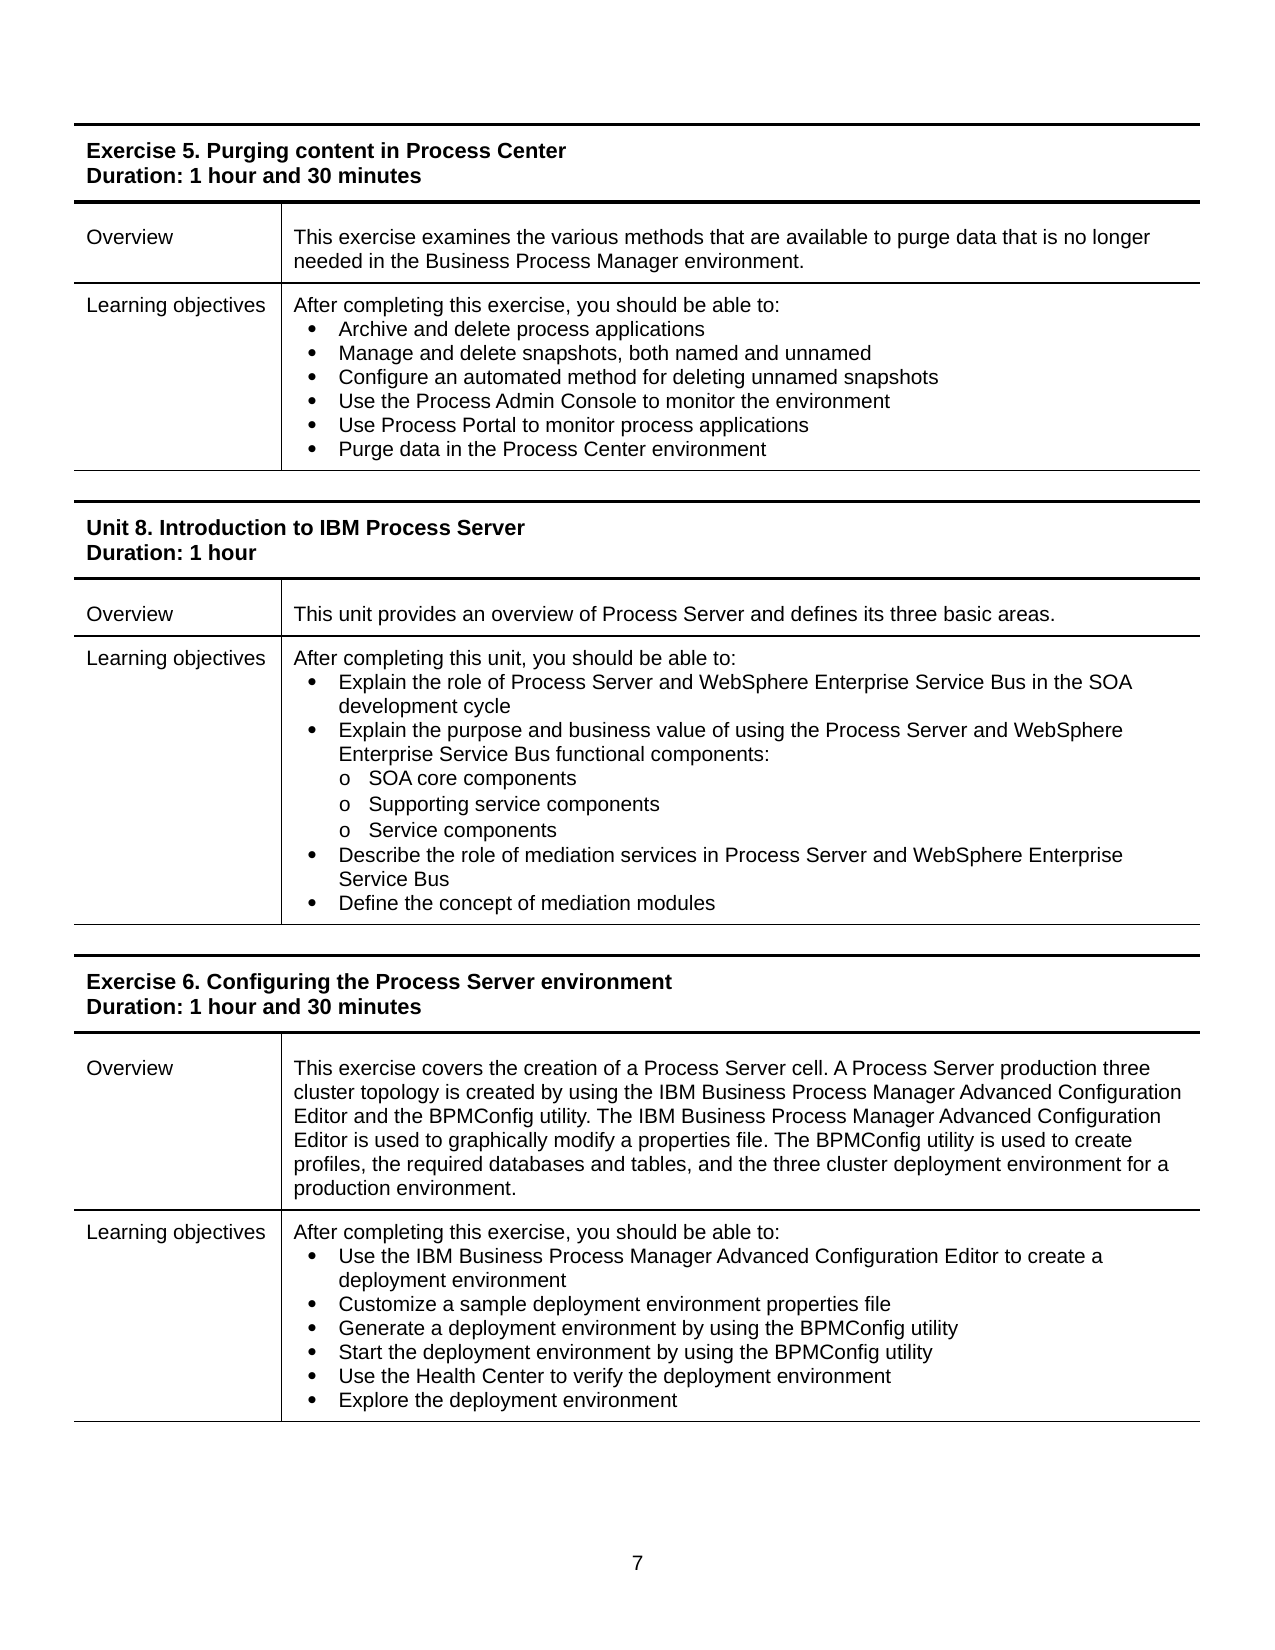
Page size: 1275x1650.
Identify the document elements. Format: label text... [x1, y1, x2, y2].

table_cell Overview [74, 580, 281, 635]
table_cell After completing this exercise, you should be able to: Archive and delete process applications Manage and delete snapshots, both named and unnamed Configure an automated method for deleting unnamed snapshots Use the Process Admin Console to monitor the environment Use Process Portal to monitor process applications Purge data in the Process Center environment [282, 284, 1200, 470]
table_cell Overview [74, 204, 281, 282]
table_cell Learning objectives [74, 1211, 281, 1421]
table_cell After completing this exercise, you should be able to: Use the IBM Business Process Manager Advanced Configuration Editor to create a deployment environment Customize a sample deployment environment properties file Generate a deployment environment by using the BPMConfig utility Start the deployment environment by using the BPMConfig utility Use the Health Center to verify the deployment environment Explore the deployment environment [282, 1211, 1200, 1421]
table_cell This exercise examines the various methods that are available to purge data that is no longer needed in the Business Process Manager environment. [282, 204, 1200, 282]
table_cell After completing this unit, you should be able to: Explain the role of Process Server and WebSphere Enterprise Service Bus in the SOA development cycle Explain the purpose and business value of using the Process Server and WebSphere Enterprise Service Bus functional components: SOA core components Supporting service components Service components Describe the role of mediation services in Process Server and WebSphere Enterprise Service Bus Define the concept of mediation modules [282, 637, 1200, 924]
table_header Exercise 5. Purging content in Process Center Duration: 1 hour and 30 minutes [74, 126, 1200, 200]
table_cell This exercise covers the creation of a Process Server cell. A Process Server production three cluster topology is created by using the IBM Business Process Manager Advanced Configuration Editor and the BPMConfig utility. The IBM Business Process Manager Advanced Configuration Editor is used to graphically modify a properties file. The BPMConfig utility is used to create profiles, the required databases and tables, and the three cluster deployment environment for a production environment. [282, 1034, 1200, 1208]
table_cell Overview [74, 1034, 281, 1208]
table_header Unit 8. Introduction to IBM Process Server Duration: 1 hour [74, 503, 1200, 577]
table_header Exercise 6. Configuring the Process Server environment Duration: 1 hour and 30 minutes [74, 957, 1200, 1031]
table_cell Learning objectives [74, 637, 281, 924]
table_cell This unit provides an overview of Process Server and defines its three basic areas. [282, 580, 1200, 635]
table_cell Learning objectives [74, 284, 281, 470]
